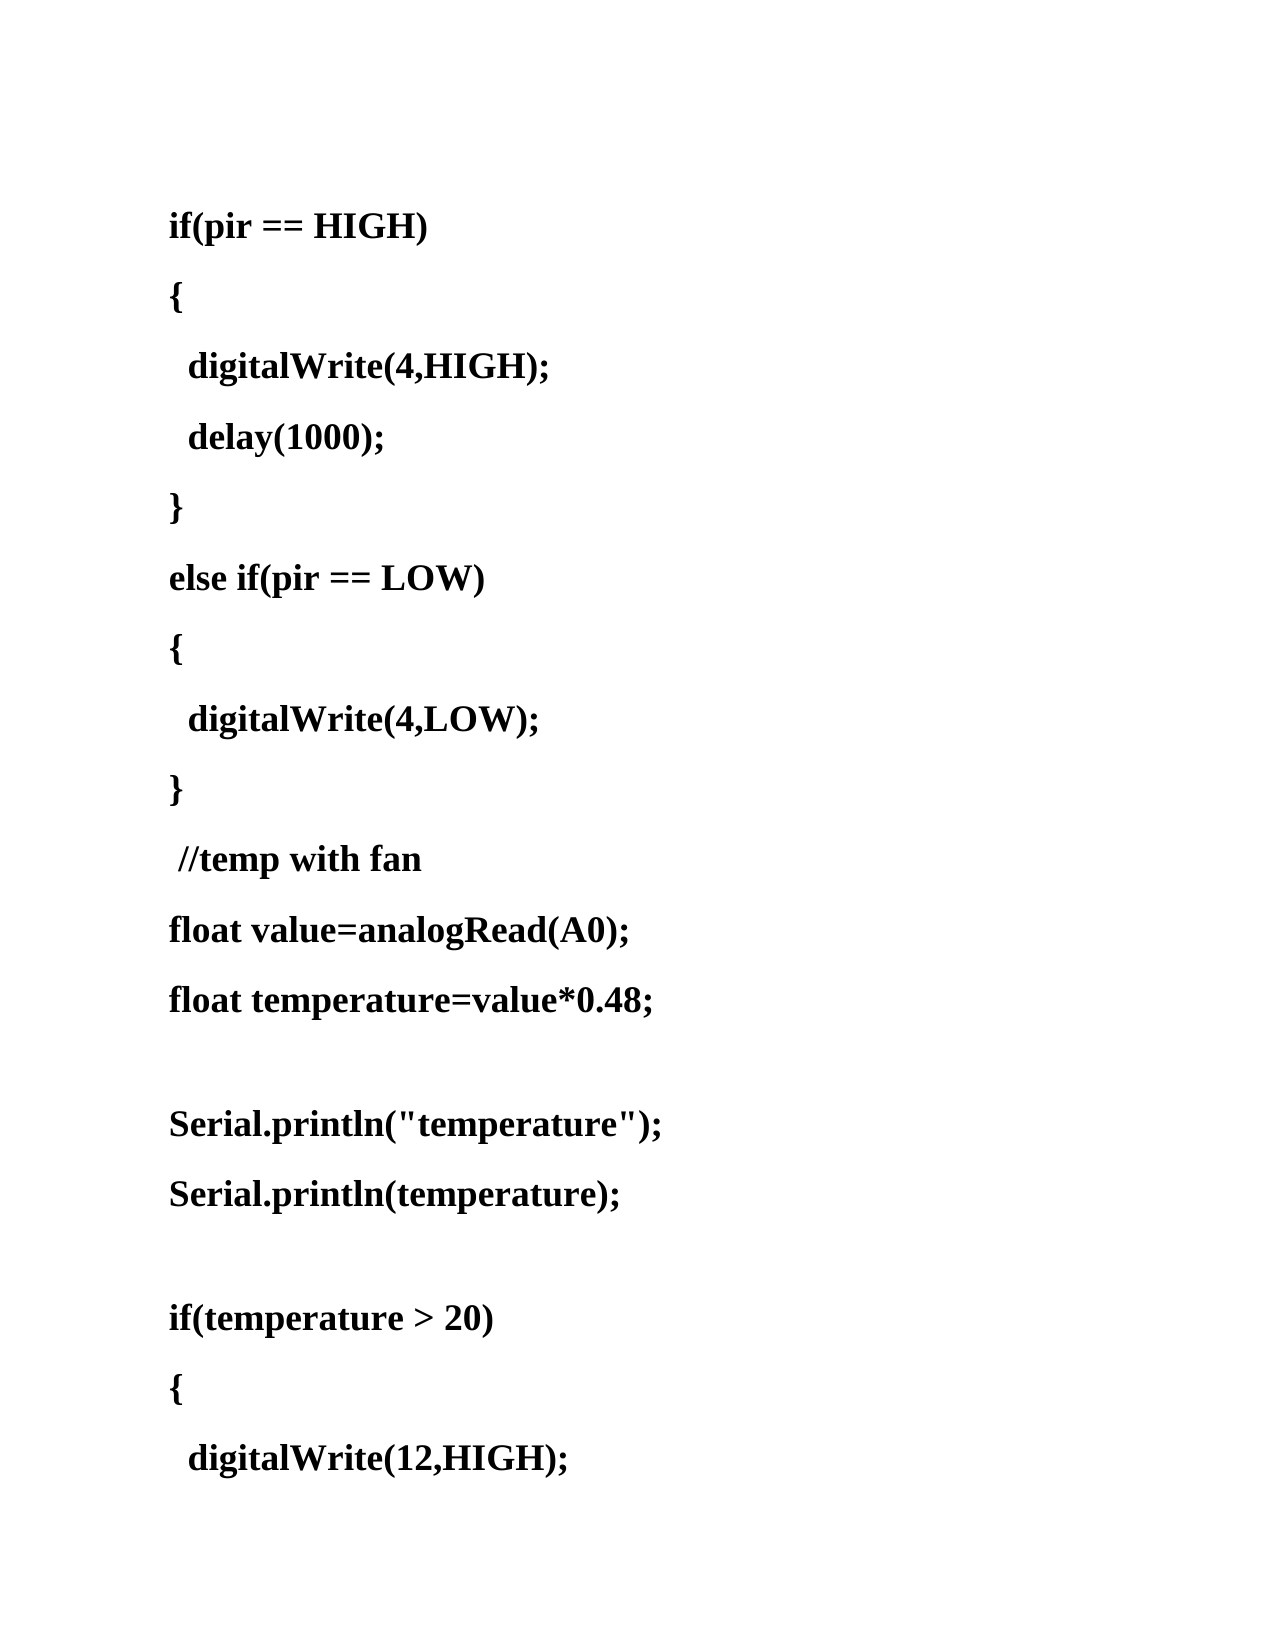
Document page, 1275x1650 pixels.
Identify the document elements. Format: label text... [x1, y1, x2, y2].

text Serial.println(temperature); [150, 1171, 1125, 1214]
text Serial.println("temperature"); [150, 1101, 1125, 1144]
text if(pir == HIGH) [150, 203, 1125, 246]
text { [150, 273, 1125, 317]
text delay(1000); [150, 414, 1125, 457]
text float value=analogRead(A0); [150, 907, 1125, 950]
text { [150, 626, 1125, 669]
text { [150, 1365, 1125, 1408]
text else if(pir == LOW) [150, 555, 1125, 598]
text digitalWrite(4,HIGH); [150, 344, 1125, 387]
text digitalWrite(4,LOW); [150, 696, 1125, 739]
text } [150, 485, 1125, 528]
text } [150, 766, 1125, 809]
text digitalWrite(12,HIGH); [150, 1436, 1125, 1479]
text float temperature=value*0.48; [150, 978, 1125, 1021]
text if(temperature > 20) [150, 1295, 1125, 1338]
text //temp with fan [150, 837, 1125, 880]
